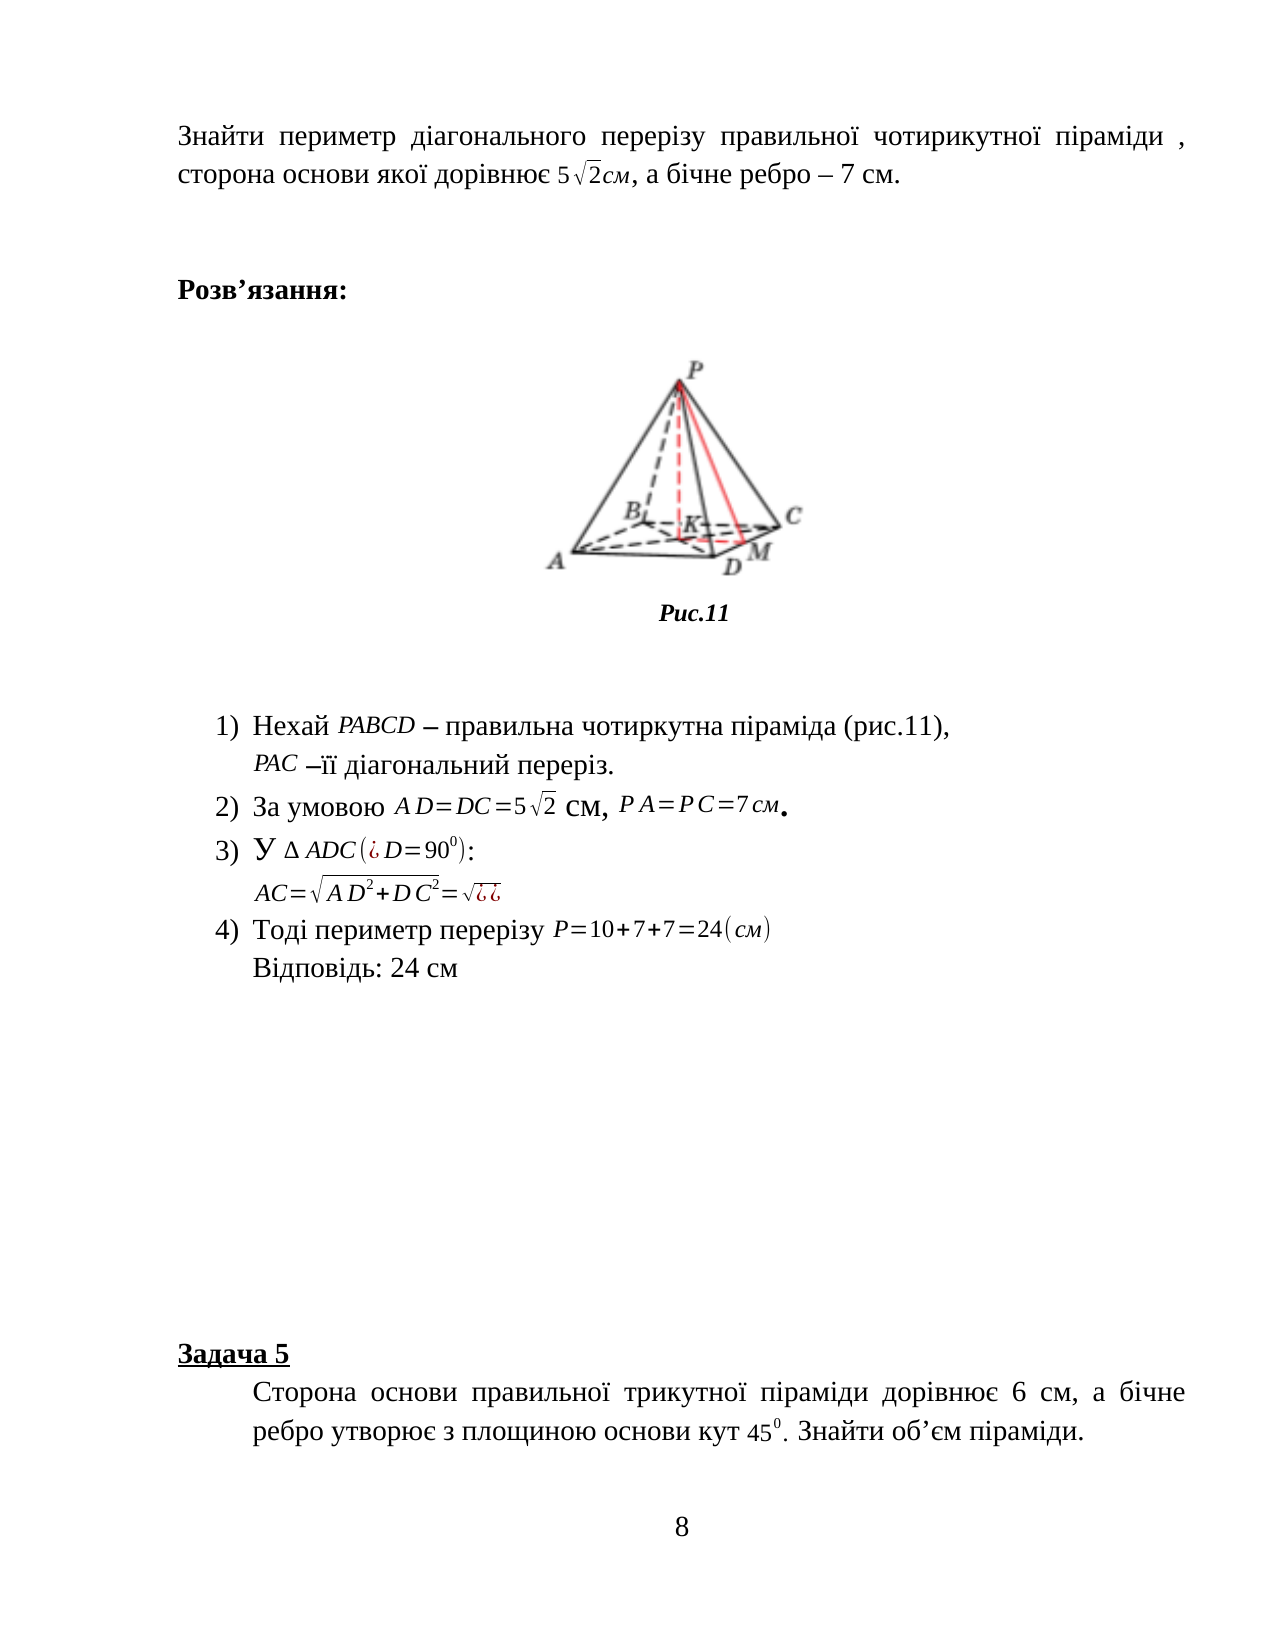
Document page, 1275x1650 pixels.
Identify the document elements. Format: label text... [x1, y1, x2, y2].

list У : [215, 829, 1186, 868]
text Задача 5 [177, 1336, 1186, 1369]
list За умовою см, . [215, 785, 1186, 824]
text Розв’язання: [177, 272, 1186, 306]
text Рис.11 [552, 598, 1186, 627]
list Відповідь: 24 см [252, 951, 1186, 984]
list –її діагональний переріз. [252, 747, 1186, 780]
list Тоді периметр перерізу [215, 912, 1186, 946]
list Знайти периметр діагонального перерізу правильної чотирикутної піраміди , сторона основи якої дорівнює , а бічне ребро – 7 см. [177, 118, 1186, 190]
list Нехай – правильна чотиркутна піраміда (рис.11), [215, 708, 1186, 742]
picture [532, 349, 832, 594]
list Сторона основи правильної трикутної піраміди дорівнює 6 см, а бічне ребро утворює з площиною основи кут Знайти об’єм піраміди. [252, 1374, 1186, 1447]
